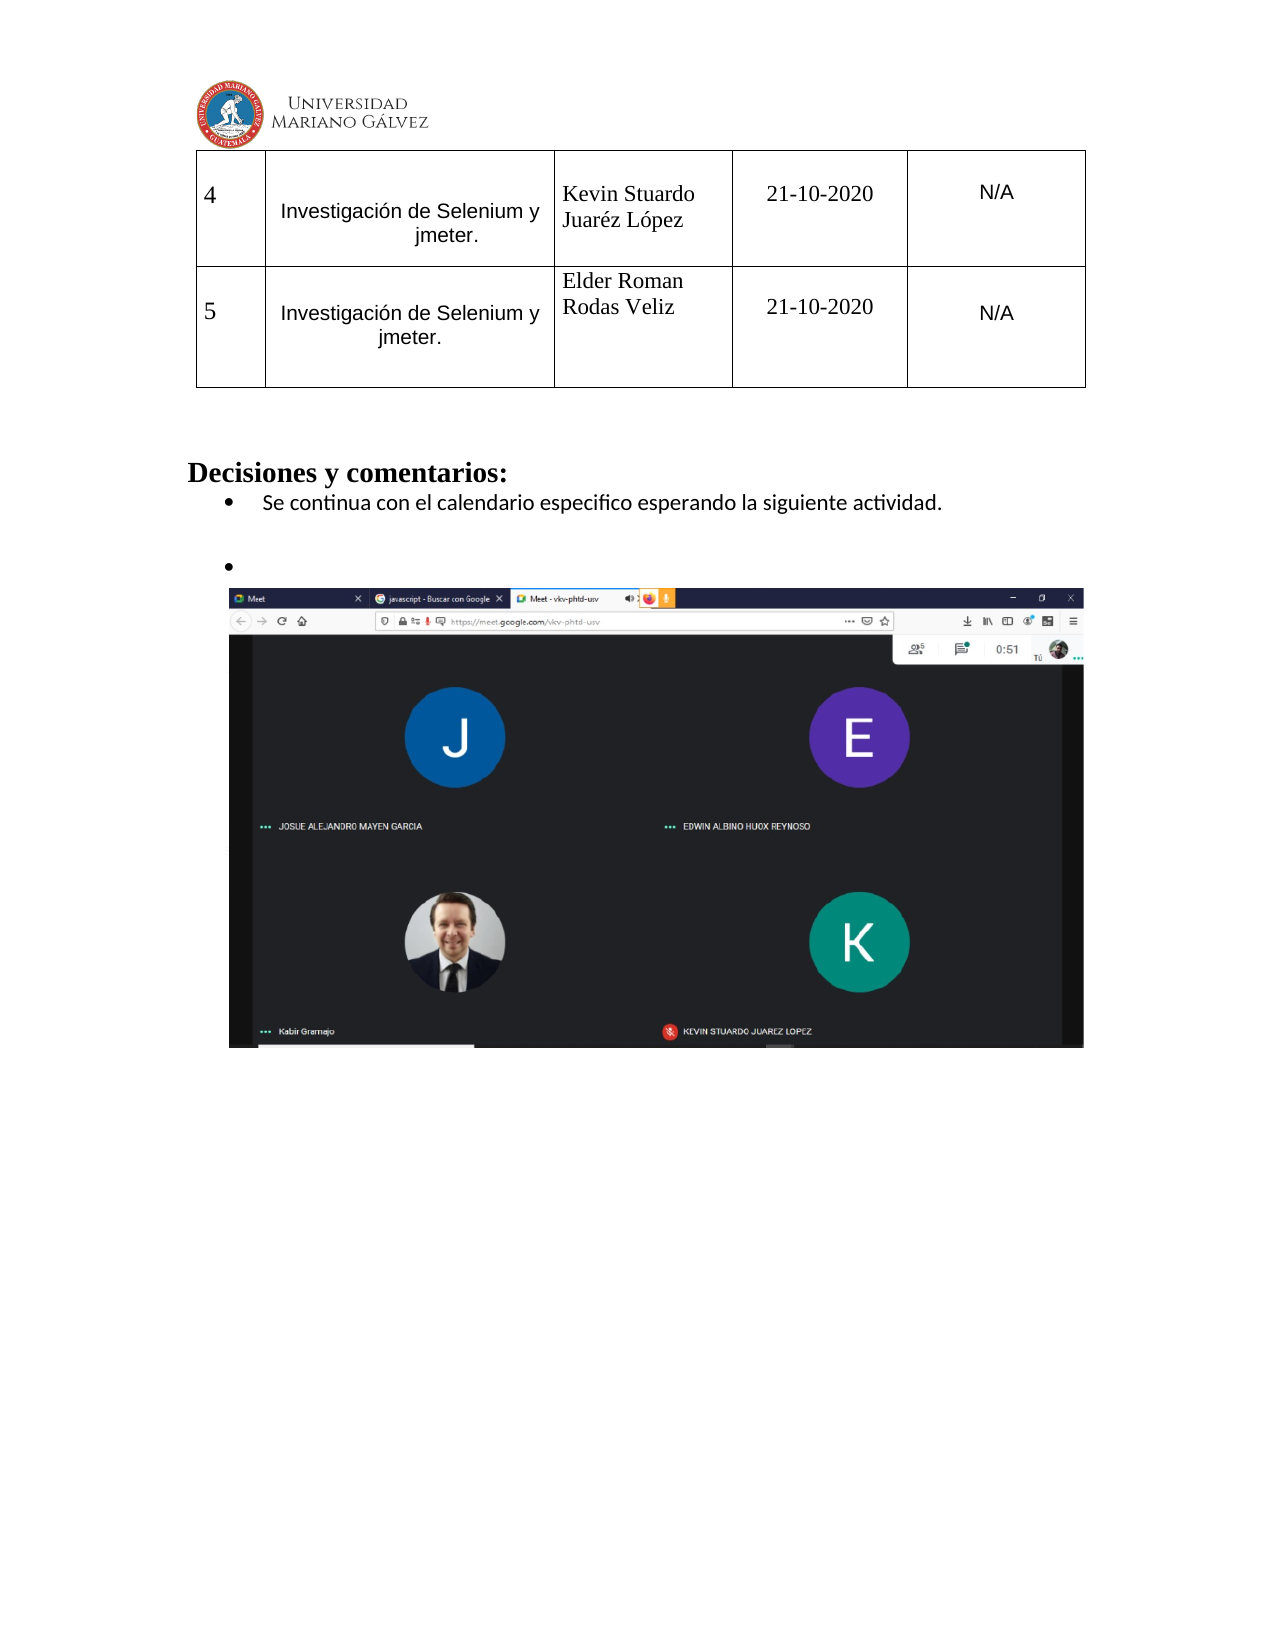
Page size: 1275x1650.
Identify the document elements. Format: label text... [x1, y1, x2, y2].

table_cell Kevin Stuardo Juaréz López [555, 151, 732, 266]
table_cell N/A [908, 151, 1085, 266]
picture [196, 80, 429, 149]
table_cell 21-10-2020 [733, 151, 907, 266]
table_cell 5 [197, 267, 265, 387]
picture [225, 585, 1084, 1048]
table_cell Elder Roman Rodas Veliz [555, 267, 732, 387]
text Decisiones y comentarios: [187, 455, 1087, 488]
table_cell N/A [908, 267, 1085, 387]
table_cell Investigación de Selenium y jmeter. [266, 151, 554, 266]
table_cell 4 [197, 151, 265, 266]
list Se continua con el calendario especifico esperando la siguiente actividad. [225, 488, 1087, 516]
table_cell Investigación de Selenium y jmeter. [266, 267, 554, 387]
table_cell 21-10-2020 [733, 267, 907, 387]
